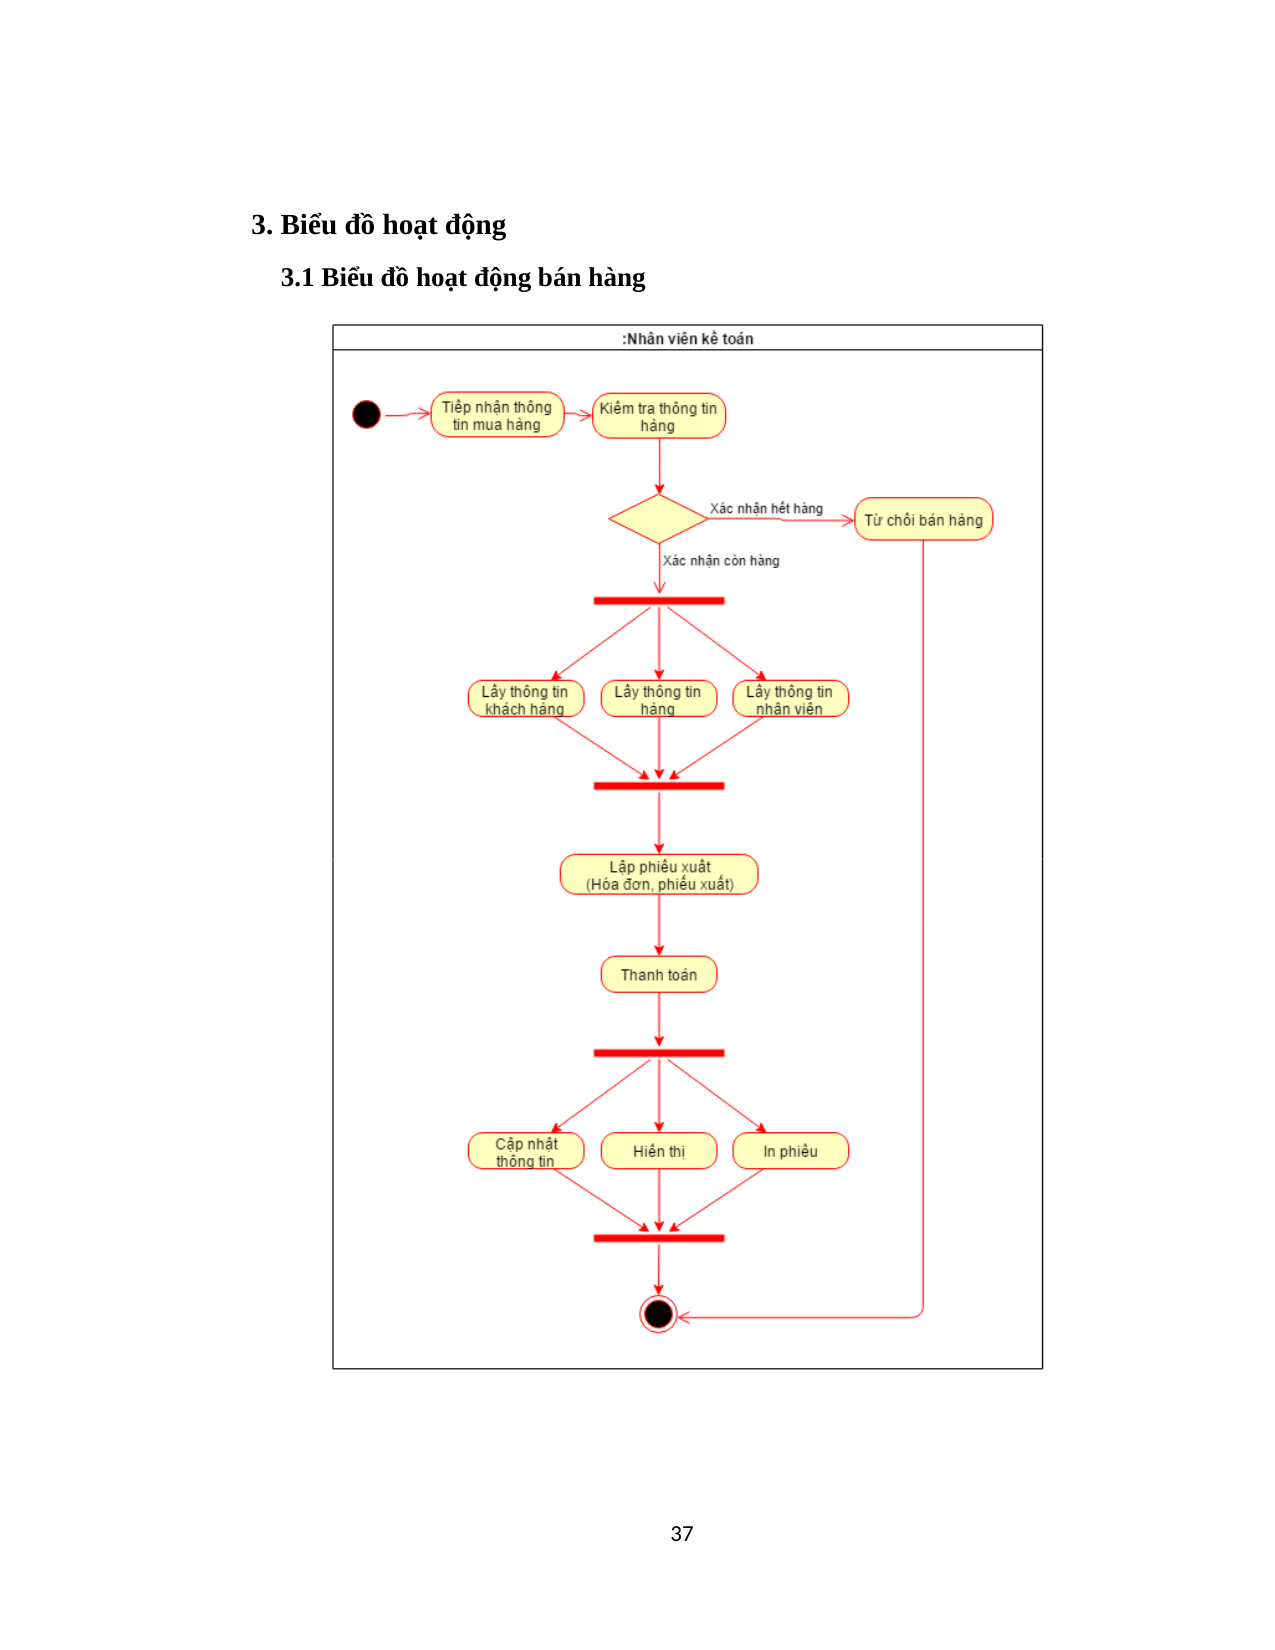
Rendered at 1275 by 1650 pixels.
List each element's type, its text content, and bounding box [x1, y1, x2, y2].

list 3. Biểu đồ hoạt động [251, 207, 1157, 240]
list 3.1 Biểu đồ hoạt động bán hàng [281, 261, 1157, 292]
picture [330, 322, 1047, 1372]
